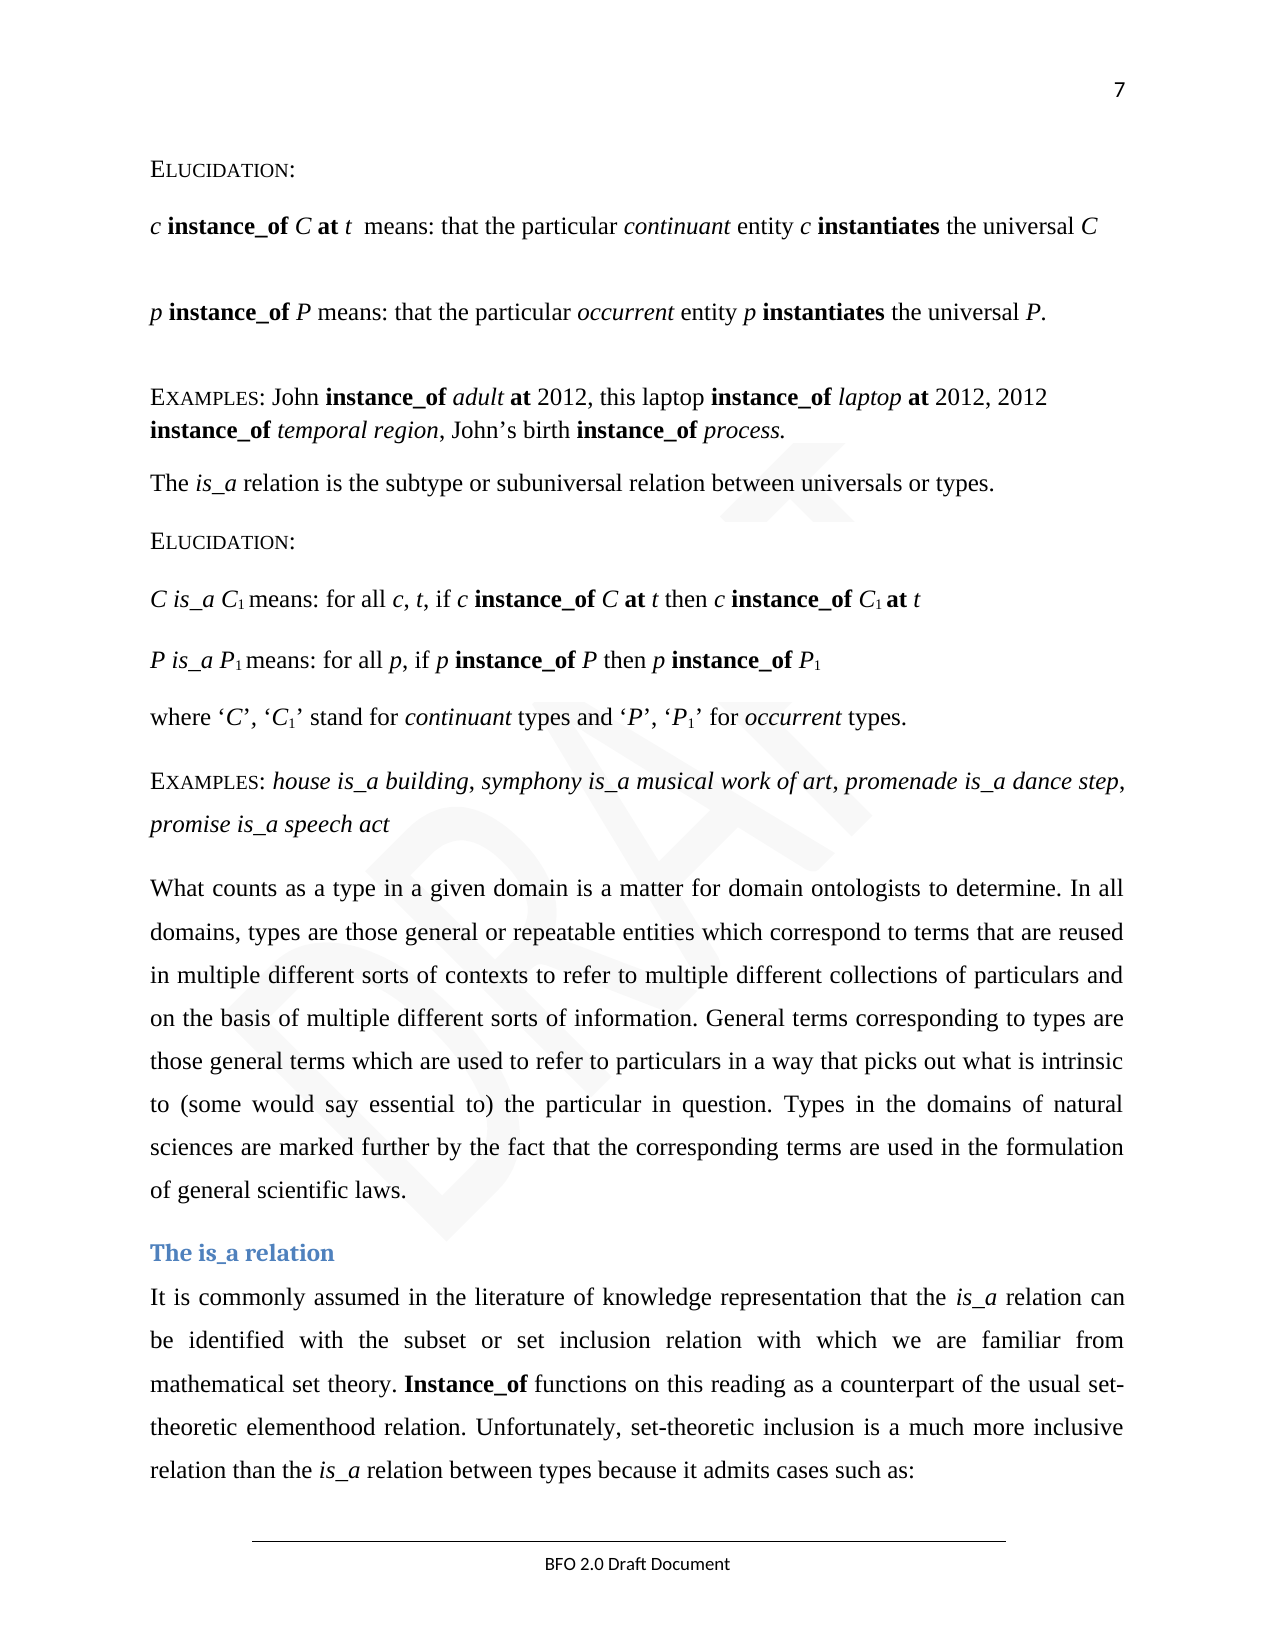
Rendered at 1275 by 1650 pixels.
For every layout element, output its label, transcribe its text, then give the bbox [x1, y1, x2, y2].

text Elucidation: [150, 522, 1125, 555]
text p instance_of P means: that the particular occurrent entity p instantiates the universal P. [150, 293, 1125, 326]
text Examples: John instance_of adult at 2012, this laptop instance_of laptop at 2012, 2012 instance_of temporal region, John’s birth instance_of process. [150, 378, 1125, 443]
subtitle The is_a relation [150, 1239, 1125, 1268]
text What counts as a type in a given domain is a matter for domain ontologists to determine. In all domains, types are those general or repeatable entities which correspond to terms that are reused in multiple different sorts of contexts to refer to multiple different collections of particulars and on the basis of multiple different sorts of information. General terms corresponding to types are those general terms which are used to refer to particulars in a way that picks out what is intrinsic to (some would say essential to) the particular in question. Types in the domains of natural sciences are marked further by the fact that the corresponding terms are used in the formulation of general scientific laws. [150, 873, 1125, 1204]
text It is commonly assumed in the literature of knowledge representation that the is_a relation can be identified with the subset or set inclusion relation with which we are familiar from mathematical set theory. Instance_of functions on this reading as a counterpart of the usual set-theoretic elementhood relation. Unfortunately, set-theoretic inclusion is a much more inclusive relation than the is_a relation between types because it admits cases such as: [150, 1282, 1125, 1484]
text where ‘C’, ‘C1’ stand for continuant types and ‘P’, ‘P1’ for occurrent types. [150, 702, 1125, 731]
text P is_a P1 means: for all p, if p instance_of P then p instance_of P1 [150, 645, 1125, 674]
text c instance_of C at t means: that the particular continuant entity c instantiates the universal C [150, 207, 1125, 240]
text The is_a relation is the subtype or subuniversal relation between universals or types. [150, 468, 1125, 497]
text Elucidation: [150, 150, 1125, 182]
text Examples: house is_a building, symphony is_a musical work of art, promenade is_a dance step, promise is_a speech act [150, 766, 1125, 838]
text C is_a C1 means: for all c, t, if c instance_of C at t then c instance_of C1 at t [150, 580, 1125, 612]
